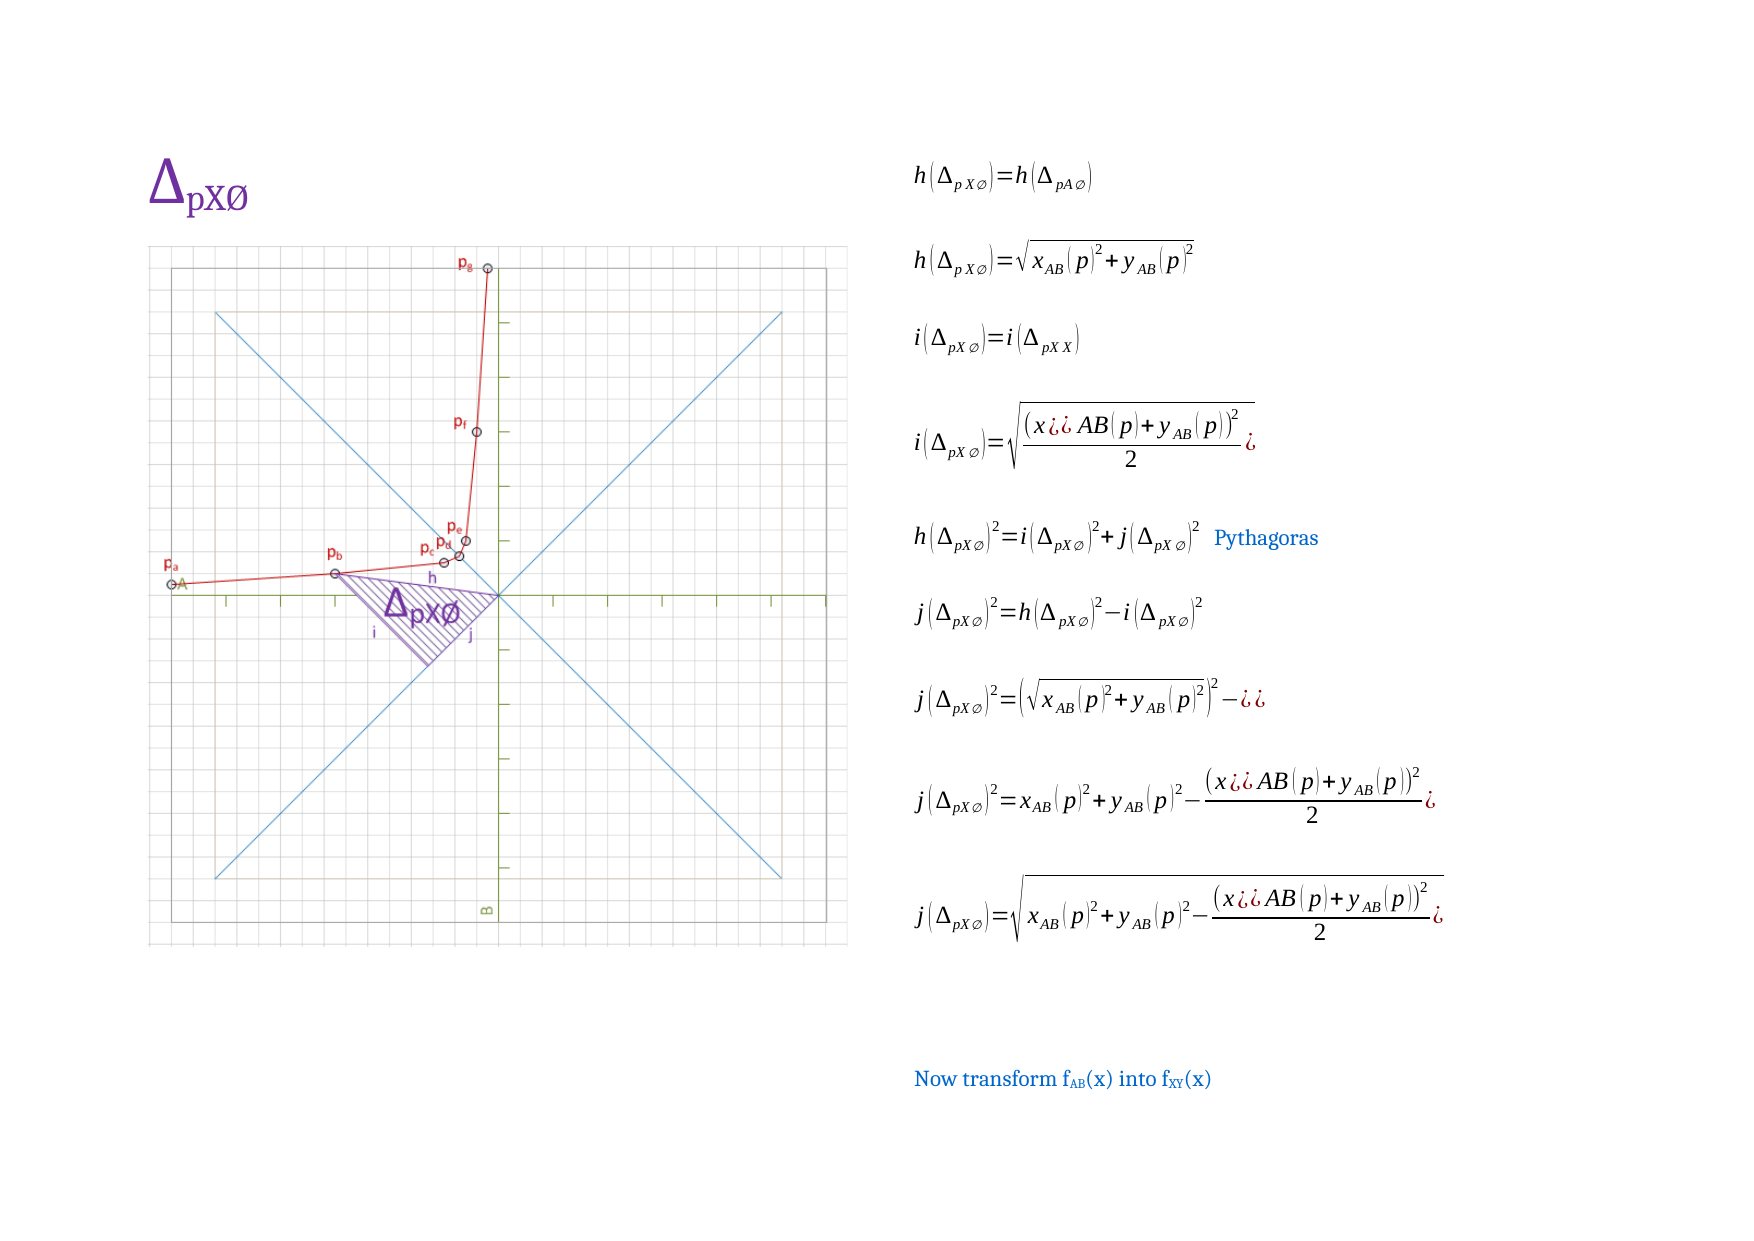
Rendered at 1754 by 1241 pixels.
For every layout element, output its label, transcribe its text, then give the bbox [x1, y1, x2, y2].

text ΔpXØ [148, 148, 840, 219]
picture [147, 246, 848, 947]
text Pythagoras [914, 518, 1606, 555]
text Now transform fAB(x) into fXY(x) [914, 1065, 1606, 1092]
